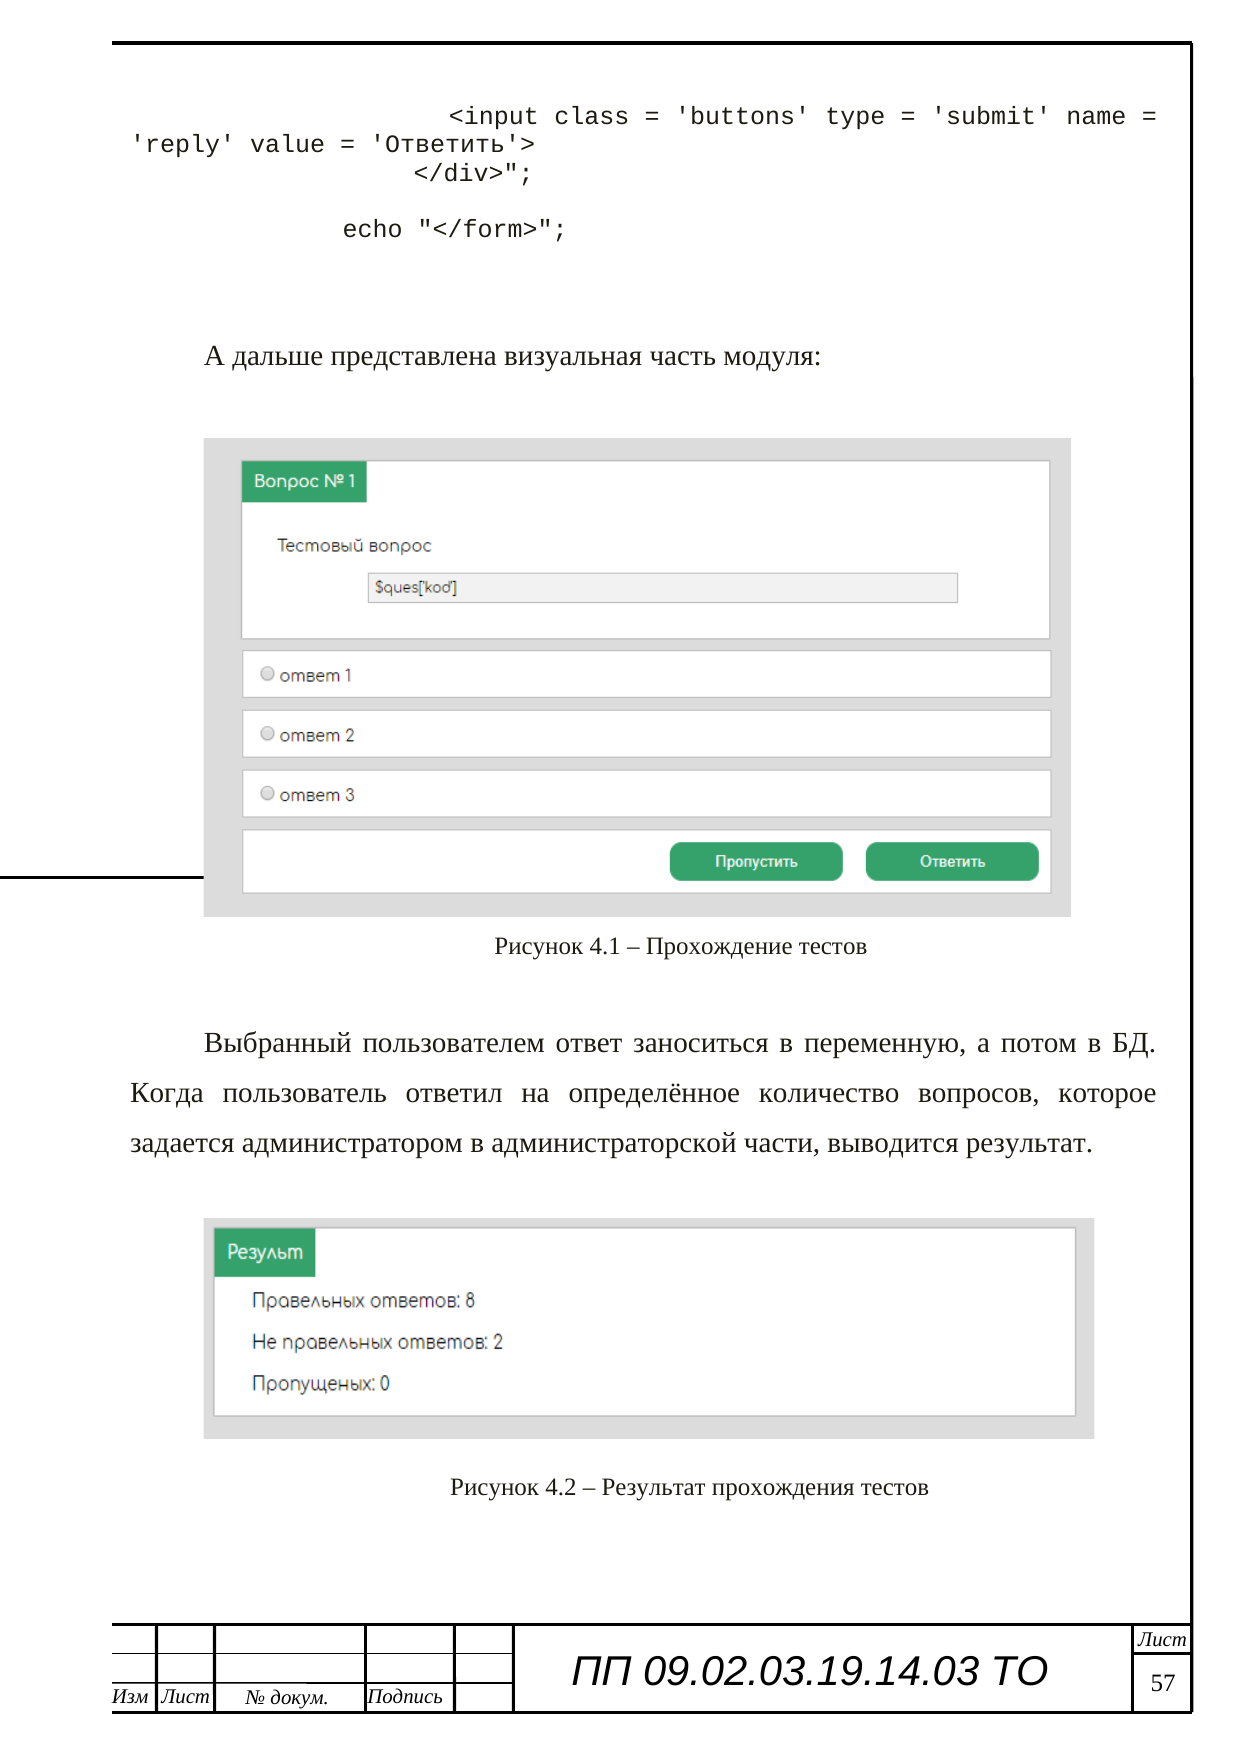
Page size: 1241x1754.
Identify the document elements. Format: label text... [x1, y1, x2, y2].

text echo "</form>"; [130, 217, 1157, 245]
picture [203, 1218, 1095, 1439]
text <input class = 'buttons' type = 'submit' name = 'reply' value = 'Ответить'> [130, 104, 1157, 160]
text Рисунок 4.1 – Прохождение тестов [130, 931, 1157, 960]
picture [203, 438, 1071, 917]
text А дальше представлена визуальная часть модуля: [130, 338, 1157, 372]
text </div>"; [130, 160, 1157, 189]
text Выбранный пользователем ответ заноситься в переменную, а потом в БД. Когда пользователь ответил на определённое количество вопросов, которое задается администратором в администраторской части, выводится результат. [130, 1025, 1157, 1159]
text Рисунок 4.2 – Результат прохождения тестов [130, 1472, 1175, 1501]
